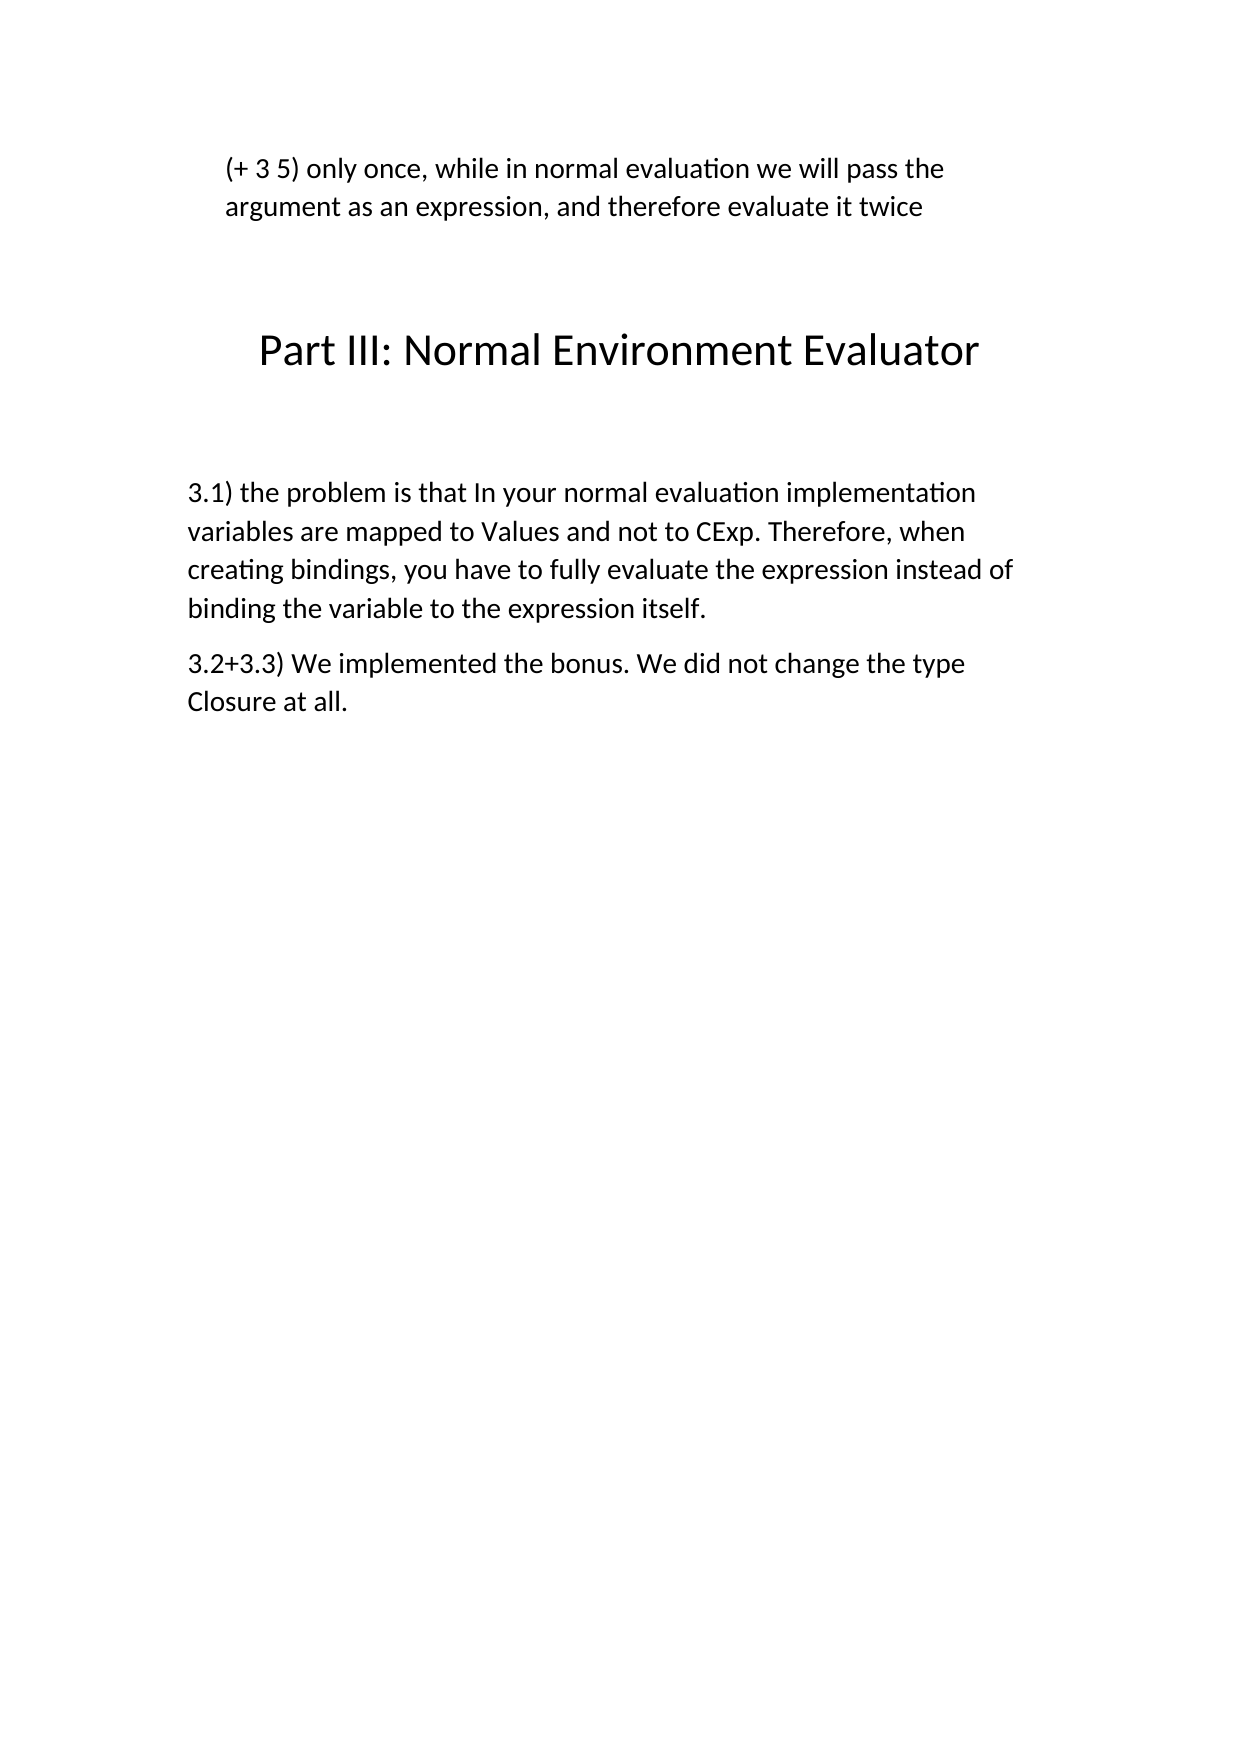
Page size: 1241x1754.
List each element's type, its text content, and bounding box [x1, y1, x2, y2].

text Part III: Normal Environment Evaluator [187, 320, 1053, 376]
list 3.2+3.3) We implemented the bonus. We did not change the type Closure at all. [187, 645, 1053, 719]
text 3.1) the problem is that In your normal evaluation implementation variables are mapped to Values and not to CExp. Therefore, when creating bindings, you have to fully evaluate the expression instead of binding the variable to the expression itself. [187, 474, 1053, 625]
